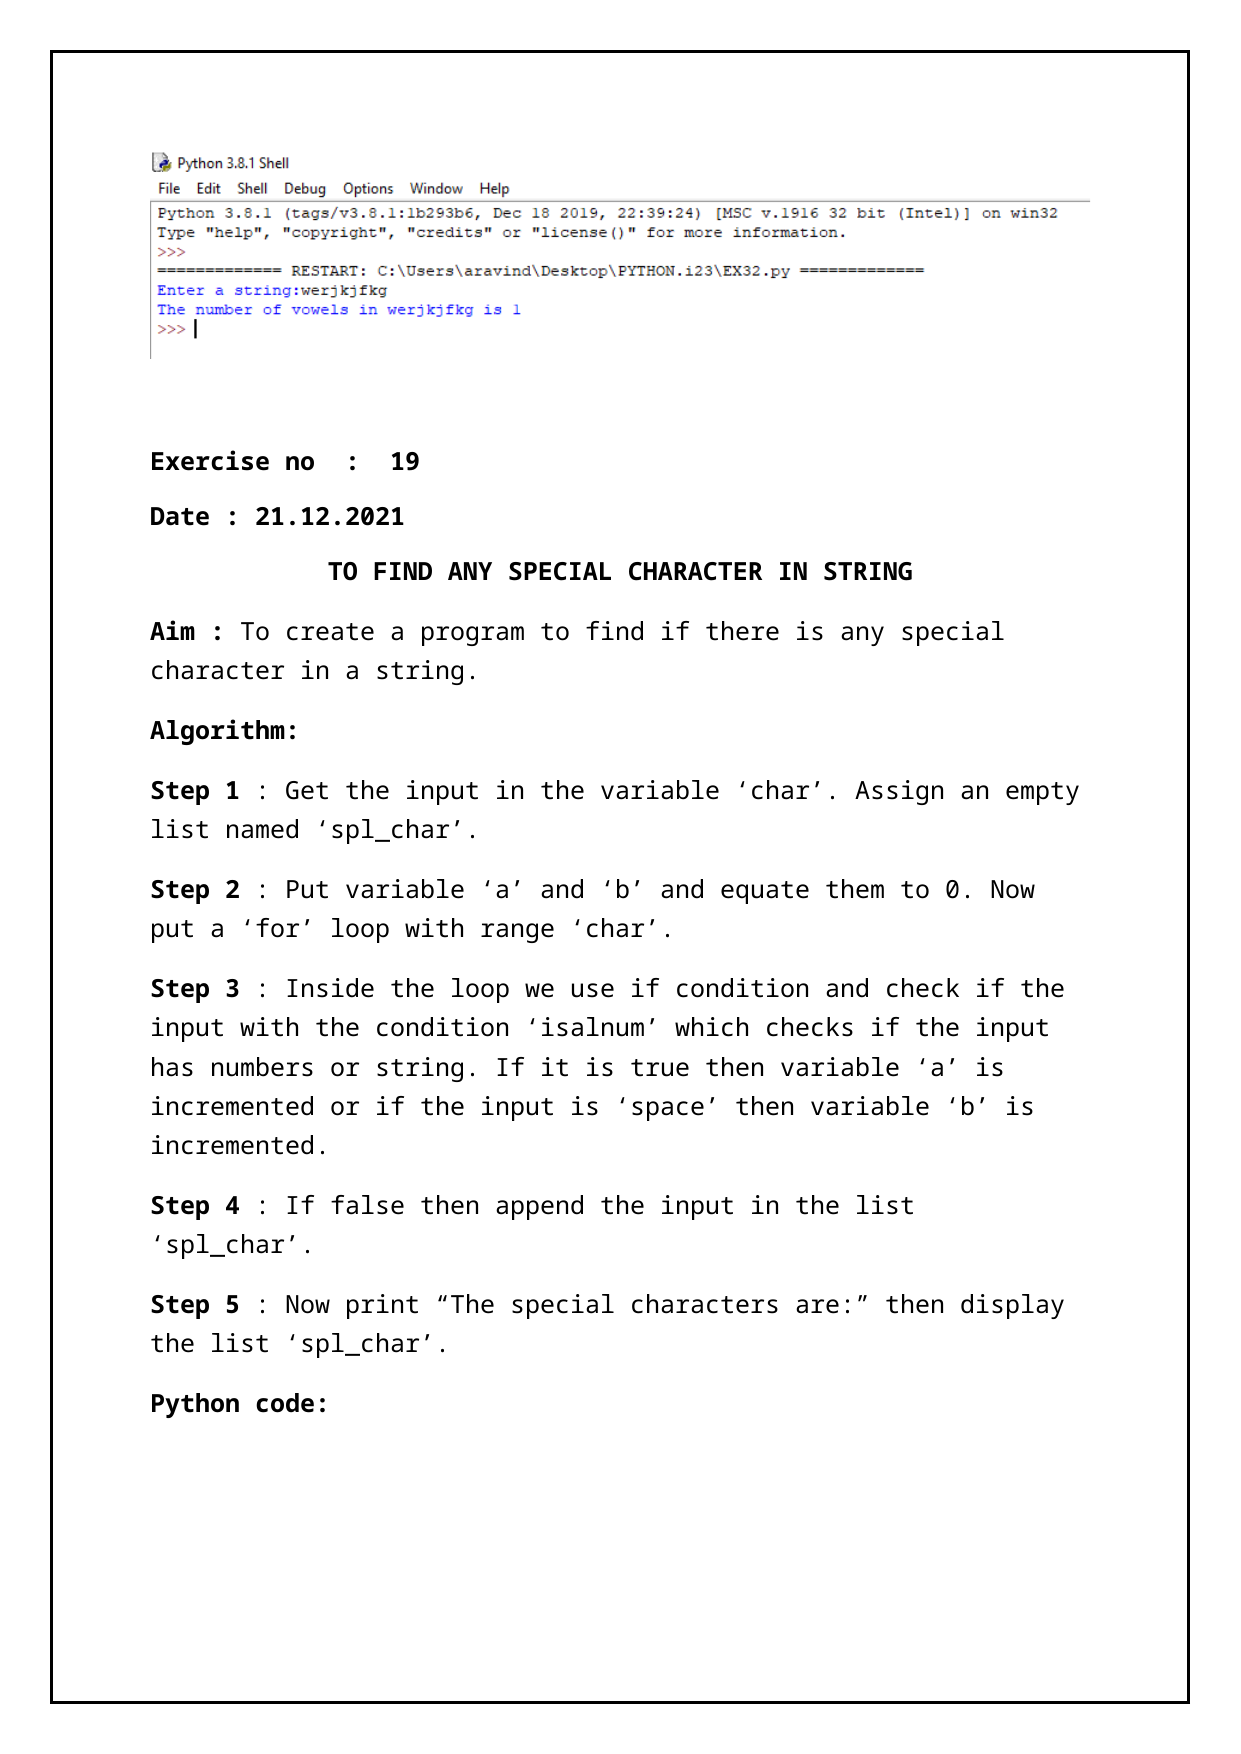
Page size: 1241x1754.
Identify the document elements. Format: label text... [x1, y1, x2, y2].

text Step 2 : Put variable ‘a’ and ‘b’ and equate them to 0. Now put a ‘for’ loop with range ‘char’. [150, 872, 1090, 945]
text Step 4 : If false then append the input in the list ‘spl_char’. [150, 1188, 1090, 1261]
text Step 3 : Inside the loop we use if condition and check if the input with the condition ‘isalnum’ which checks if the input has numbers or string. If it is true then variable ‘a’ is incremented or if the input is ‘space’ then variable ‘b’ is incremented. [150, 971, 1090, 1162]
text Step 1 : Get the input in the variable ‘char’. Assign an empty list named ‘spl_char’. [150, 773, 1090, 846]
text Exercise no : 19 [150, 444, 1090, 478]
text Step 5 : Now print “The special characters are:” then display the list ‘spl_char’. [150, 1287, 1090, 1360]
text Aim : To create a program to find if there is any special character in a string. [150, 613, 1090, 687]
text TO FIND ANY SPECIAL CHARACTER IN STRING [150, 553, 1090, 587]
text Python code: [150, 1386, 1090, 1420]
text Date : 21.12.2021 [150, 498, 1090, 533]
picture [150, 150, 1091, 359]
text Algorithm: [150, 713, 1090, 747]
